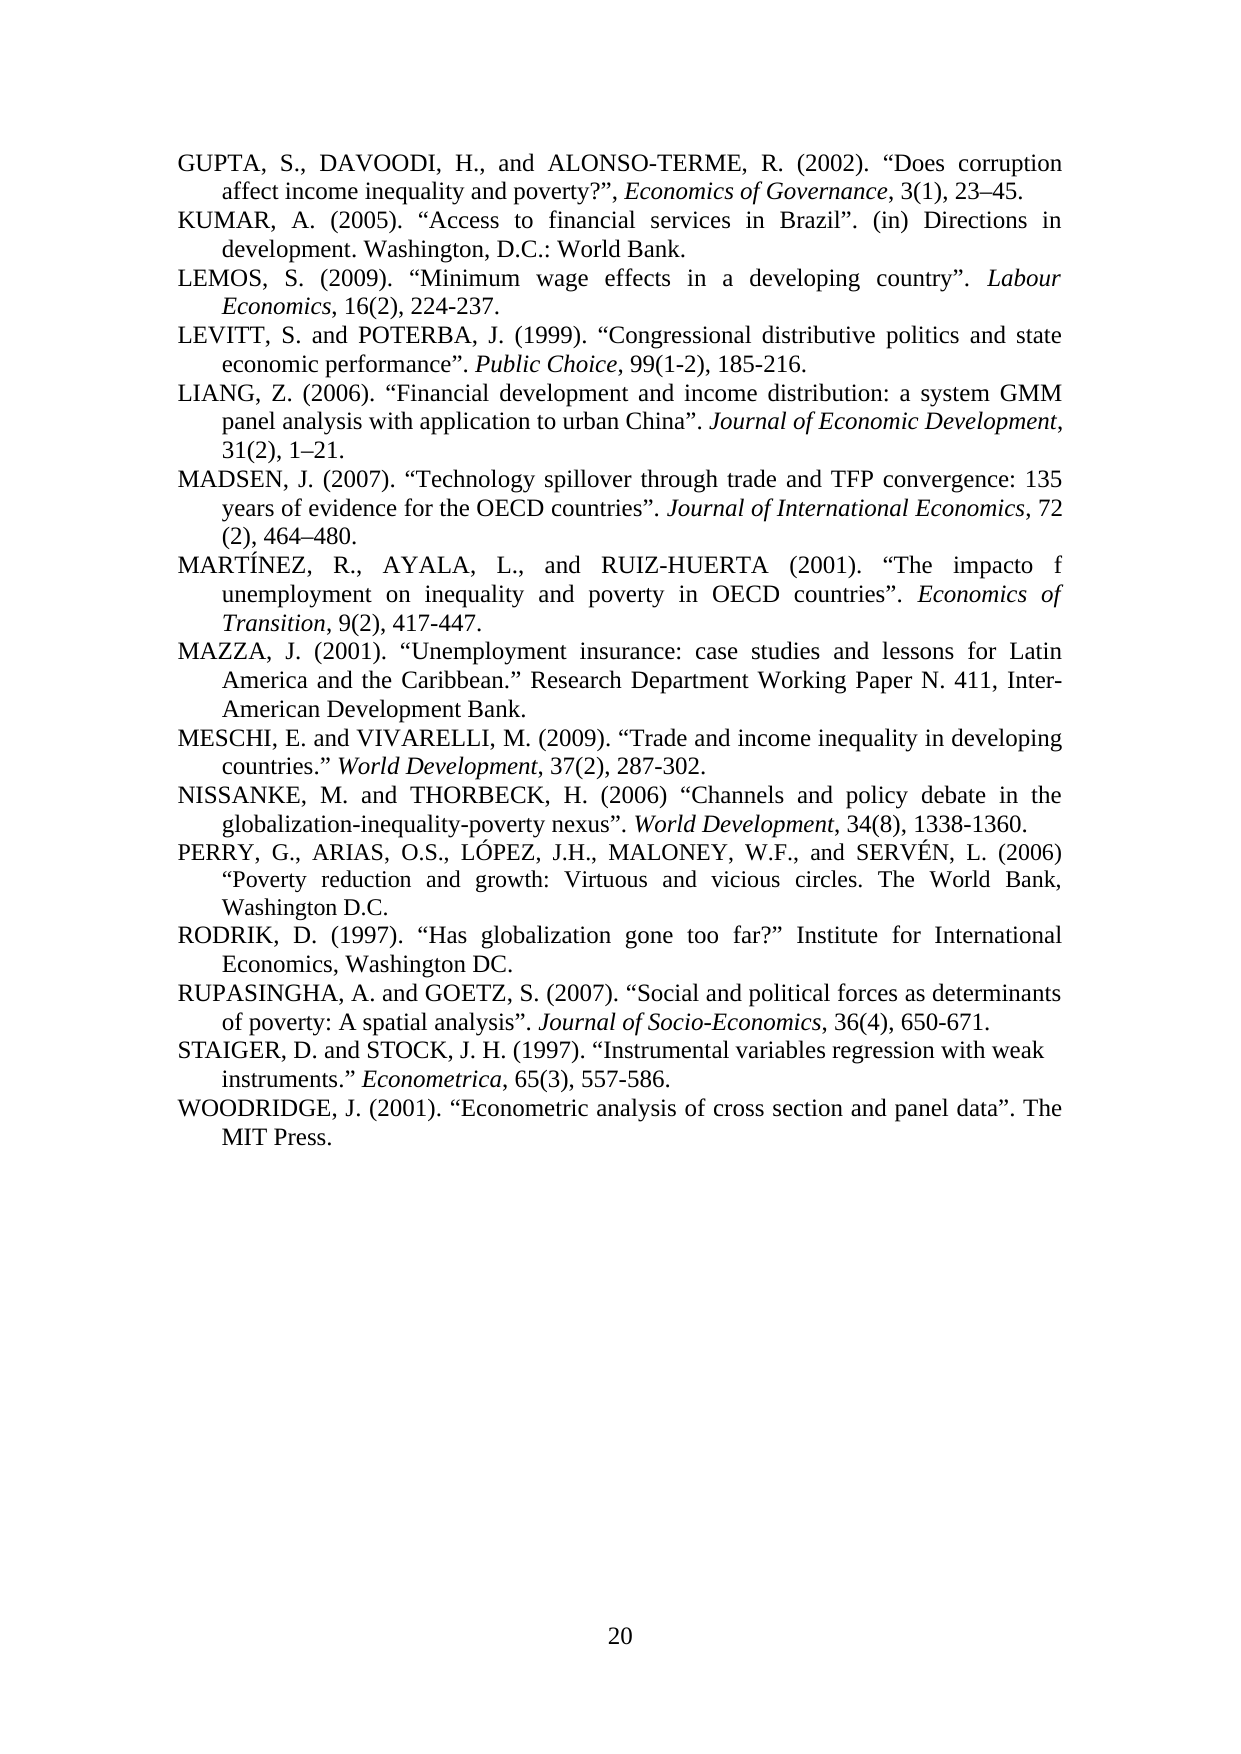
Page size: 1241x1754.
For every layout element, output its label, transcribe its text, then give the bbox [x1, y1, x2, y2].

text RODRIK, D. (1997). “Has globalization gone too far?” Institute for International Economics, Washington DC. [177, 920, 1063, 978]
text GUPTA, S., DAVOODI, H., and ALONSO-TERME, R. (2002). “Does corruption affect income inequality and poverty?”, Economics of Governance, 3(1), 23–45. [177, 148, 1063, 205]
text NISSANKE, M. and THORBECK, H. (2006) “Channels and policy debate in the globalization-inequality-poverty nexus”. World Development, 34(8), 1338-1360. [177, 780, 1063, 838]
text MADSEN, J. (2007). “Technology spillover through trade and TFP convergence: 135 years of evidence for the OECD countries”. Journal of International Economics, 72 (2), 464–480. [177, 464, 1063, 550]
text MARTÍNEZ, R., AYALA, L., and RUIZ-HUERTA (2001). “The impacto f unemployment on inequality and poverty in OECD countries”. Economics of Transition, 9(2), 417-447. [177, 550, 1063, 636]
text PERRY, G., ARIAS, O.S., LÓPEZ, J.H., MALONEY, W.F., and SERVÉN, L. (2006) “Poverty reduction and growth: Virtuous and vicious circles. The World Bank, Washington D.C. [177, 838, 1063, 920]
text LEMOS, S. (2009). “Minimum wage effects in a developing country”. Labour Economics, 16(2), 224-237. [177, 263, 1063, 320]
text STAIGER, D. and STOCK, J. H. (1997). “Instrumental variables regression with weak instruments.” Econometrica, 65(3), 557-586. [177, 1035, 1063, 1093]
text KUMAR, A. (2005). “Access to financial services in Brazil”. (in) Directions in development. Washington, D.C.: World Bank. [177, 205, 1063, 263]
text WOODRIDGE, J. (2001). “Econometric analysis of cross section and panel data”. The MIT Press. [177, 1093, 1063, 1150]
text LIANG, Z. (2006). “Financial development and income distribution: a system GMM panel analysis with application to urban China”. Journal of Economic Development, 31(2), 1–21. [177, 378, 1063, 464]
text RUPASINGHA, A. and GOETZ, S. (2007). “Social and political forces as determinants of poverty: A spatial analysis”. Journal of Socio-Economics, 36(4), 650-671. [177, 978, 1063, 1035]
text MAZZA, J. (2001). “Unemployment insurance: case studies and lessons for Latin America and the Caribbean.” Research Department Working Paper N. 411, Inter-American Development Bank. [177, 636, 1063, 723]
text LEVITT, S. and POTERBA, J. (1999). “Congressional distributive politics and state economic performance”. Public Choice, 99(1-2), 185-216. [177, 320, 1063, 378]
text MESCHI, E. and VIVARELLI, M. (2009). “Trade and income inequality in developing countries.” World Development, 37(2), 287-302. [177, 723, 1063, 780]
